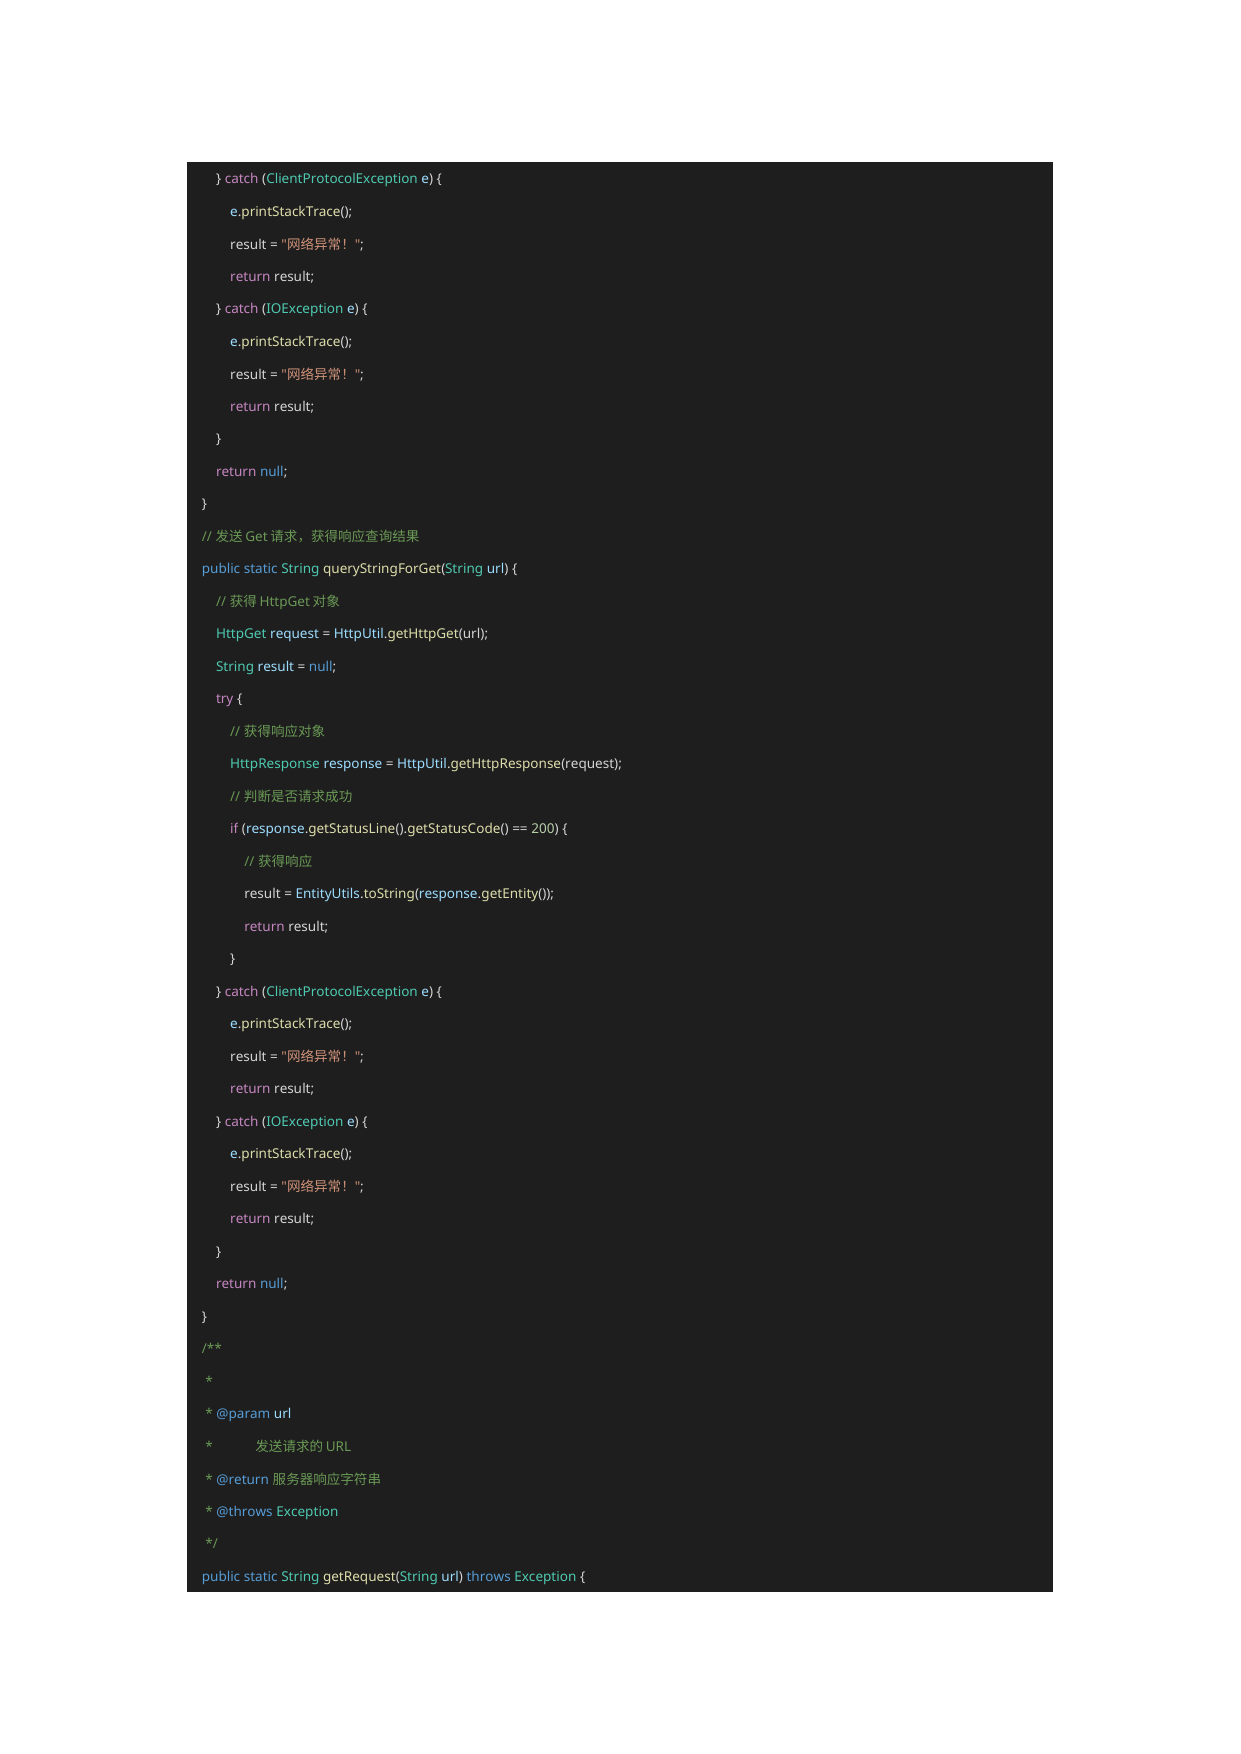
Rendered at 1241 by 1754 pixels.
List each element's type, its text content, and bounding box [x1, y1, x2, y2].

text * @return 服务器响应字符串 [187, 1462, 1053, 1494]
text return null; [187, 1267, 1053, 1299]
text * @param url [187, 1397, 1053, 1429]
text HttpGet request = HttpUtil.getHttpGet(url); [187, 617, 1053, 649]
text return result; [187, 389, 1053, 422]
text e.printStackTrace(); [187, 324, 1053, 357]
text * [187, 1364, 1053, 1397]
text String result = null; [187, 649, 1053, 682]
text return result; [187, 259, 1053, 292]
text // 获得响应对象 [187, 714, 1053, 747]
text * 发送请求的URL [187, 1429, 1053, 1462]
text result = "网络异常！"; [187, 227, 1053, 259]
text * @throws Exception [187, 1494, 1053, 1527]
text // 获得响应 [187, 844, 1053, 877]
text result = "网络异常！"; [187, 1039, 1053, 1072]
text return result; [187, 1072, 1053, 1104]
text } catch (ClientProtocolException e) { [187, 162, 1053, 194]
text } [187, 487, 1053, 519]
text // 判断是否请求成功 [187, 779, 1053, 812]
text if (response.getStatusLine().getStatusCode() == 200) { [187, 812, 1053, 844]
text // 发送Get请求，获得响应查询结果 [187, 519, 1053, 552]
text e.printStackTrace(); [187, 194, 1053, 227]
text } catch (IOException e) { [187, 292, 1053, 324]
text } catch (IOException e) { [187, 1104, 1053, 1137]
text public static String queryStringForGet(String url) { [187, 552, 1053, 584]
text e.printStackTrace(); [187, 1007, 1053, 1039]
text */ [187, 1527, 1053, 1559]
text result = "网络异常！"; [187, 1169, 1053, 1202]
text } catch (ClientProtocolException e) { [187, 974, 1053, 1007]
text e.printStackTrace(); [187, 1137, 1053, 1169]
text HttpResponse response = HttpUtil.getHttpResponse(request); [187, 747, 1053, 779]
text result = EntityUtils.toString(response.getEntity()); [187, 877, 1053, 909]
text } [187, 1299, 1053, 1332]
text // 获得HttpGet对象 [187, 584, 1053, 617]
text } [187, 942, 1053, 974]
text result = "网络异常！"; [187, 357, 1053, 389]
text } [187, 1234, 1053, 1267]
text return result; [187, 1202, 1053, 1234]
text return null; [187, 454, 1053, 487]
text try { [187, 682, 1053, 714]
text /** [187, 1332, 1053, 1364]
text public static String getRequest(String url) throws Exception { [187, 1559, 1053, 1592]
text return result; [187, 909, 1053, 942]
text } [187, 422, 1053, 454]
